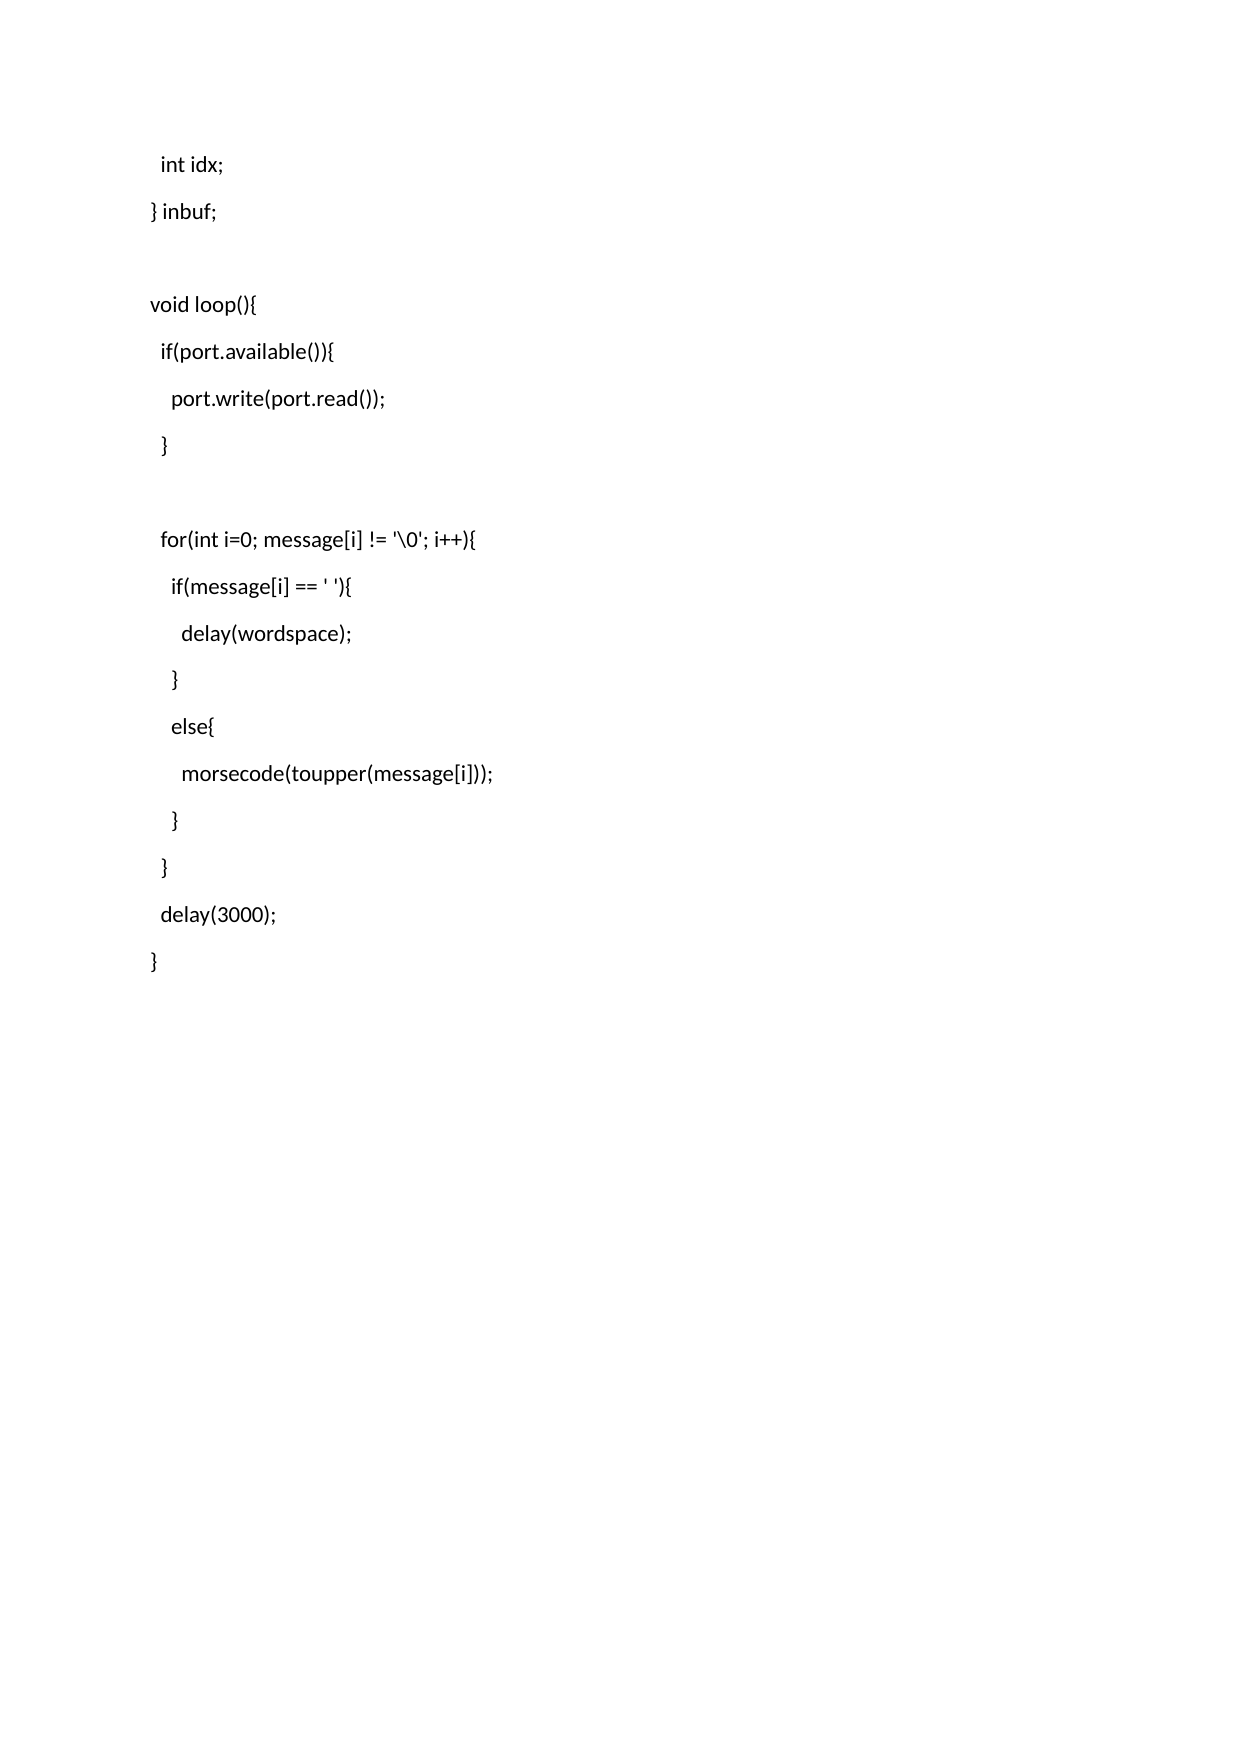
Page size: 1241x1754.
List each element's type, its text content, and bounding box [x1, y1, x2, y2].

text for(int i=0; message[i] != '\0'; i++){ [150, 525, 1090, 553]
text } [150, 947, 1090, 975]
text port.write(port.read()); [150, 384, 1090, 412]
text morsecode(toupper(message[i])); [150, 759, 1090, 787]
text void loop(){ [150, 291, 1090, 319]
text } [150, 431, 1090, 459]
text if(message[i] == ' '){ [150, 572, 1090, 600]
text } [150, 666, 1090, 694]
text } inbuf; [150, 197, 1090, 225]
text delay(3000); [150, 900, 1090, 928]
text int idx; [150, 150, 1090, 178]
text if(port.available()){ [150, 337, 1090, 366]
text } [150, 806, 1090, 834]
text } [150, 853, 1090, 881]
text else{ [150, 712, 1090, 741]
text delay(wordspace); [150, 619, 1090, 647]
